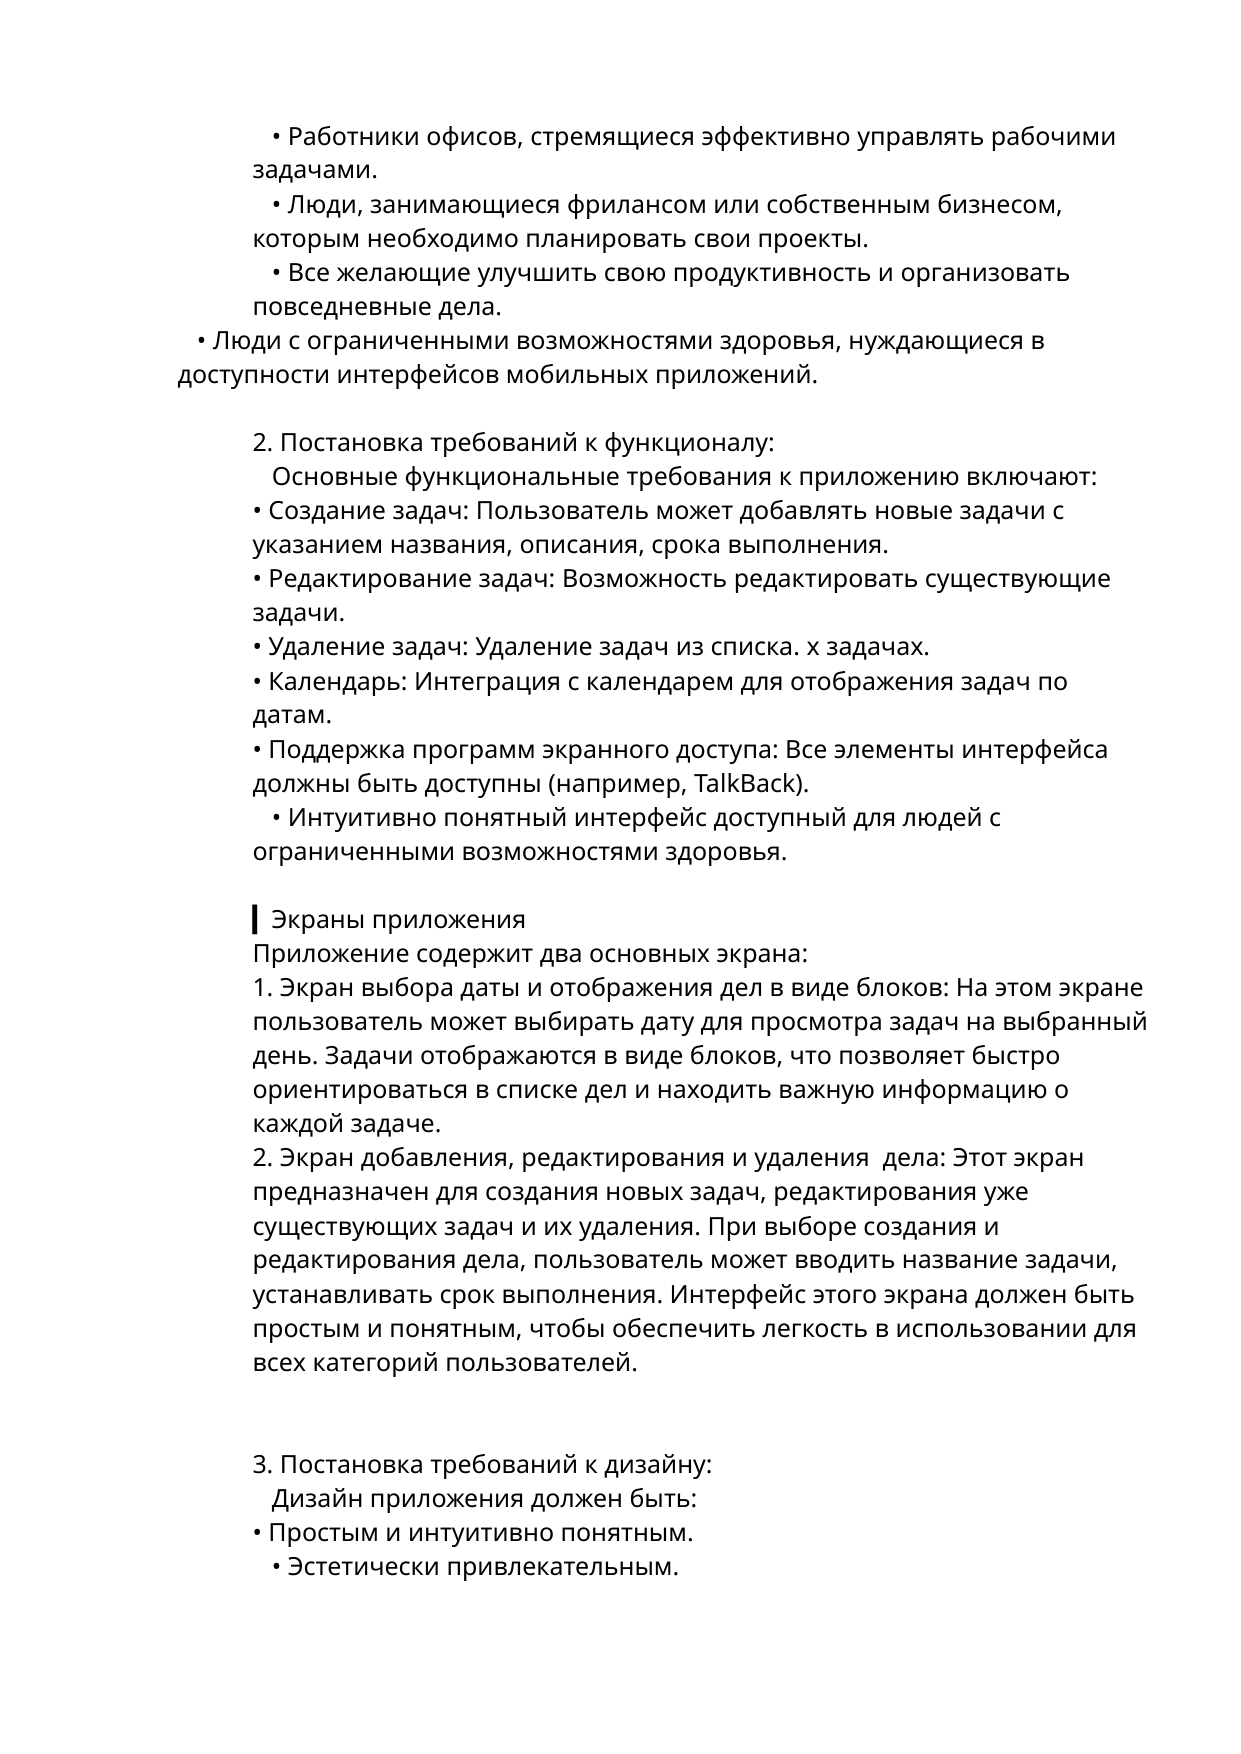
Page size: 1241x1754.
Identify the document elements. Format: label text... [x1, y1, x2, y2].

text 2. Экран добавления, редактирования и удаления дела: Этот экран предназначен для создания новых задач, редактирования уже существующих задач и их удаления. При выборе создания и редактирования дела, пользователь может вводить название задачи, устанавливать срок выполнения. Интерфейс этого экрана должен быть простым и понятным, чтобы обеспечить легкость в использовании для всех категорий пользователей. [252, 1140, 1152, 1378]
text • Эстетически привлекательным. [252, 1549, 1152, 1583]
text Приложение содержит два основных экрана: [252, 936, 1152, 970]
text 2. Постановка требований к функционалу: [252, 425, 1152, 459]
text ▎Экраны приложения [252, 902, 1152, 936]
text • Работники офисов, стремящиеся эффективно управлять рабочими задачами. [252, 118, 1152, 186]
text • Люди с ограниченными возможностями здоровья, нуждающиеся в доступности интерфейсов мобильных приложений. [177, 322, 1152, 391]
text • Все желающие улучшить свою продуктивность и организовать повседневные дела. [252, 254, 1152, 322]
text • Интуитивно понятный интерфейс доступный для людей с [252, 799, 1152, 833]
text • Календарь: Интеграция с календарем для отображения задач по датам. [252, 663, 1152, 731]
text • Редактирование задач: Возможность редактировать существующие задачи. [252, 561, 1152, 629]
text 1. Экран выбора даты и отображения дел в виде блоков: На этом экране пользователь может выбирать дату для просмотра задач на выбранный день. Задачи отображаются в виде блоков, что позволяет быстро ориентироваться в списке дел и находить важную информацию о каждой задаче. [252, 970, 1152, 1140]
text 3. Постановка требований к дизайну: [252, 1447, 1152, 1481]
text Дизайн приложения должен быть: [252, 1481, 1152, 1515]
text • Удаление задач: Удаление задач из списка. х задачах. [252, 629, 1152, 663]
text Основные функциональные требования к приложению включают: [252, 459, 1152, 493]
text • Люди, занимающиеся фрилансом или собственным бизнесом, которым необходимо планировать свои проекты. [252, 186, 1152, 254]
text ограниченными возможностями здоровья. [252, 833, 1152, 867]
text • Создание задач: Пользователь может добавлять новые задачи с указанием названия, описания, срока выполнения. [252, 493, 1152, 561]
text • Простым и интуитивно понятным. [252, 1515, 1152, 1549]
text • Поддержка программ экранного доступа: Все элементы интерфейса должны быть доступны (например, TalkBack). [252, 731, 1152, 799]
